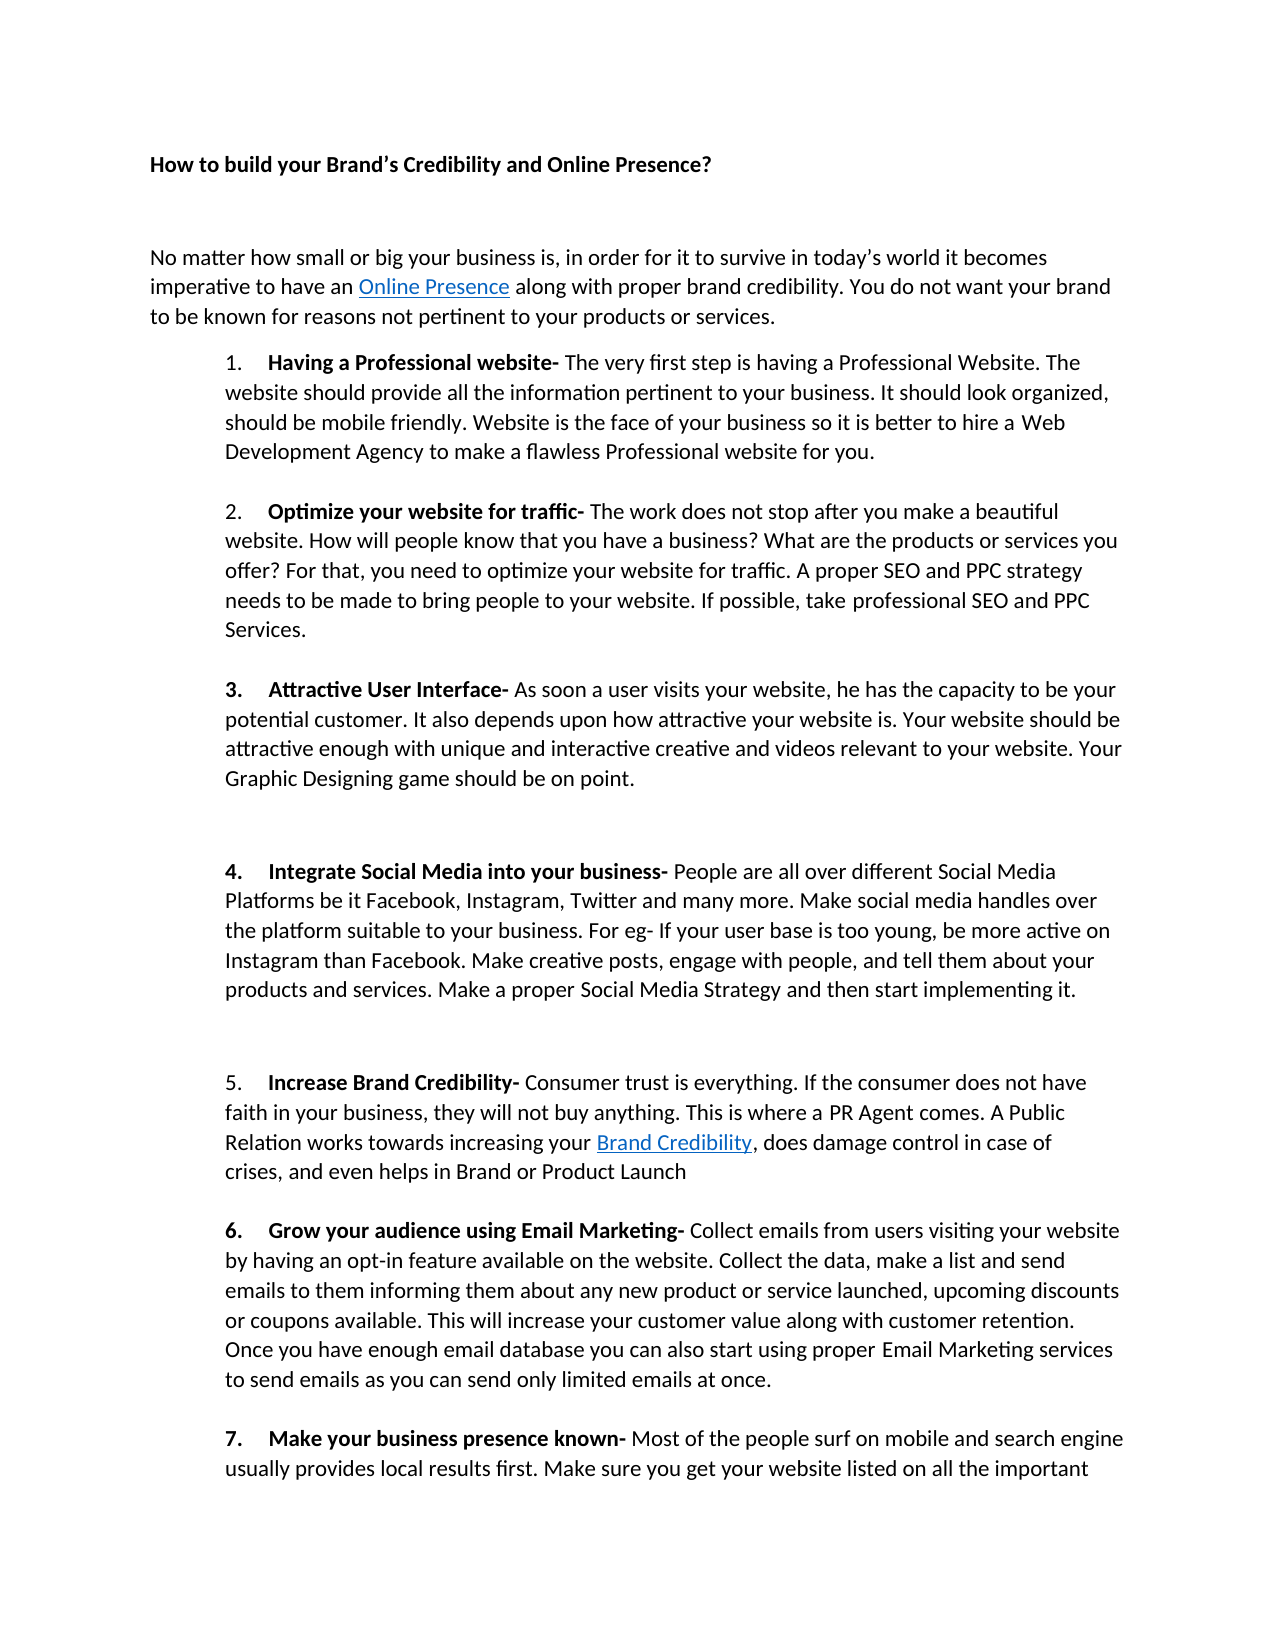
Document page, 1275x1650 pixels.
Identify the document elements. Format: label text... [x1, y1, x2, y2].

text 6. Grow your audience using Email Marketing- Collect emails from users visiting your website by having an opt-in feature available on the website. Collect the data, make a list and send emails to them informing them about any new product or service launched, upcoming discounts or coupons available. This will increase your customer value along with customer retention. Once you have enough email database you can also start using proper Email Marketing services to send emails as you can send only limited emails at once. [225, 1217, 1125, 1393]
text 4. Integrate Social Media into your business- People are all over different Social Media Platforms be it Facebook, Instagram, Twitter and many more. Make social media handles over the platform suitable to your business. For eg- If your user base is too young, be more active on Instagram than Facebook. Make creative posts, engage with people, and tell them about your products and services. Make a proper Social Media Strategy and then start implementing it. [225, 857, 1125, 1003]
text 5. Increase Brand Credibility- Consumer trust is everything. If the consumer does not have faith in your business, they will not buy anything. This is where a PR Agent comes. A Public Relation works towards increasing your Brand Credibility, does damage control in case of crises, and even helps in Brand or Product Launch [225, 1068, 1125, 1185]
text No matter how small or big your business is, in order for it to survive in today’s world it becomes imperative to have an Online Presence along with proper brand credibility. You do not want your brand to be known for reasons not pertinent to your products or services. [150, 243, 1125, 330]
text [225, 1424, 1125, 1482]
text How to build your Brand’s Credibility and Online Presence? [150, 150, 1125, 178]
text 3. Attractive User Interface- As soon a user visits your website, he has the capacity to be your potential customer. It also depends upon how attractive your website is. Your website should be attractive enough with unique and interactive creative and videos relevant to your website. Your Graphic Designing game should be on point. [225, 675, 1125, 792]
text 1. Having a Professional website- The very first step is having a Professional Website. The website should provide all the information pertinent to your business. It should look organized, should be mobile friendly. Website is the face of your business so it is better to hire a Web Development Agency to make a flawless Professional website for you. [225, 348, 1125, 466]
text 2. Optimize your website for traffic- The work does not stop after you make a beautiful website. How will people know that you have a business? What are the products or services you offer? For that, you need to optimize your website for traffic. A proper SEO and PPC strategy needs to be made to bring people to your website. If possible, take professional SEO and PPC Services. [225, 497, 1125, 644]
